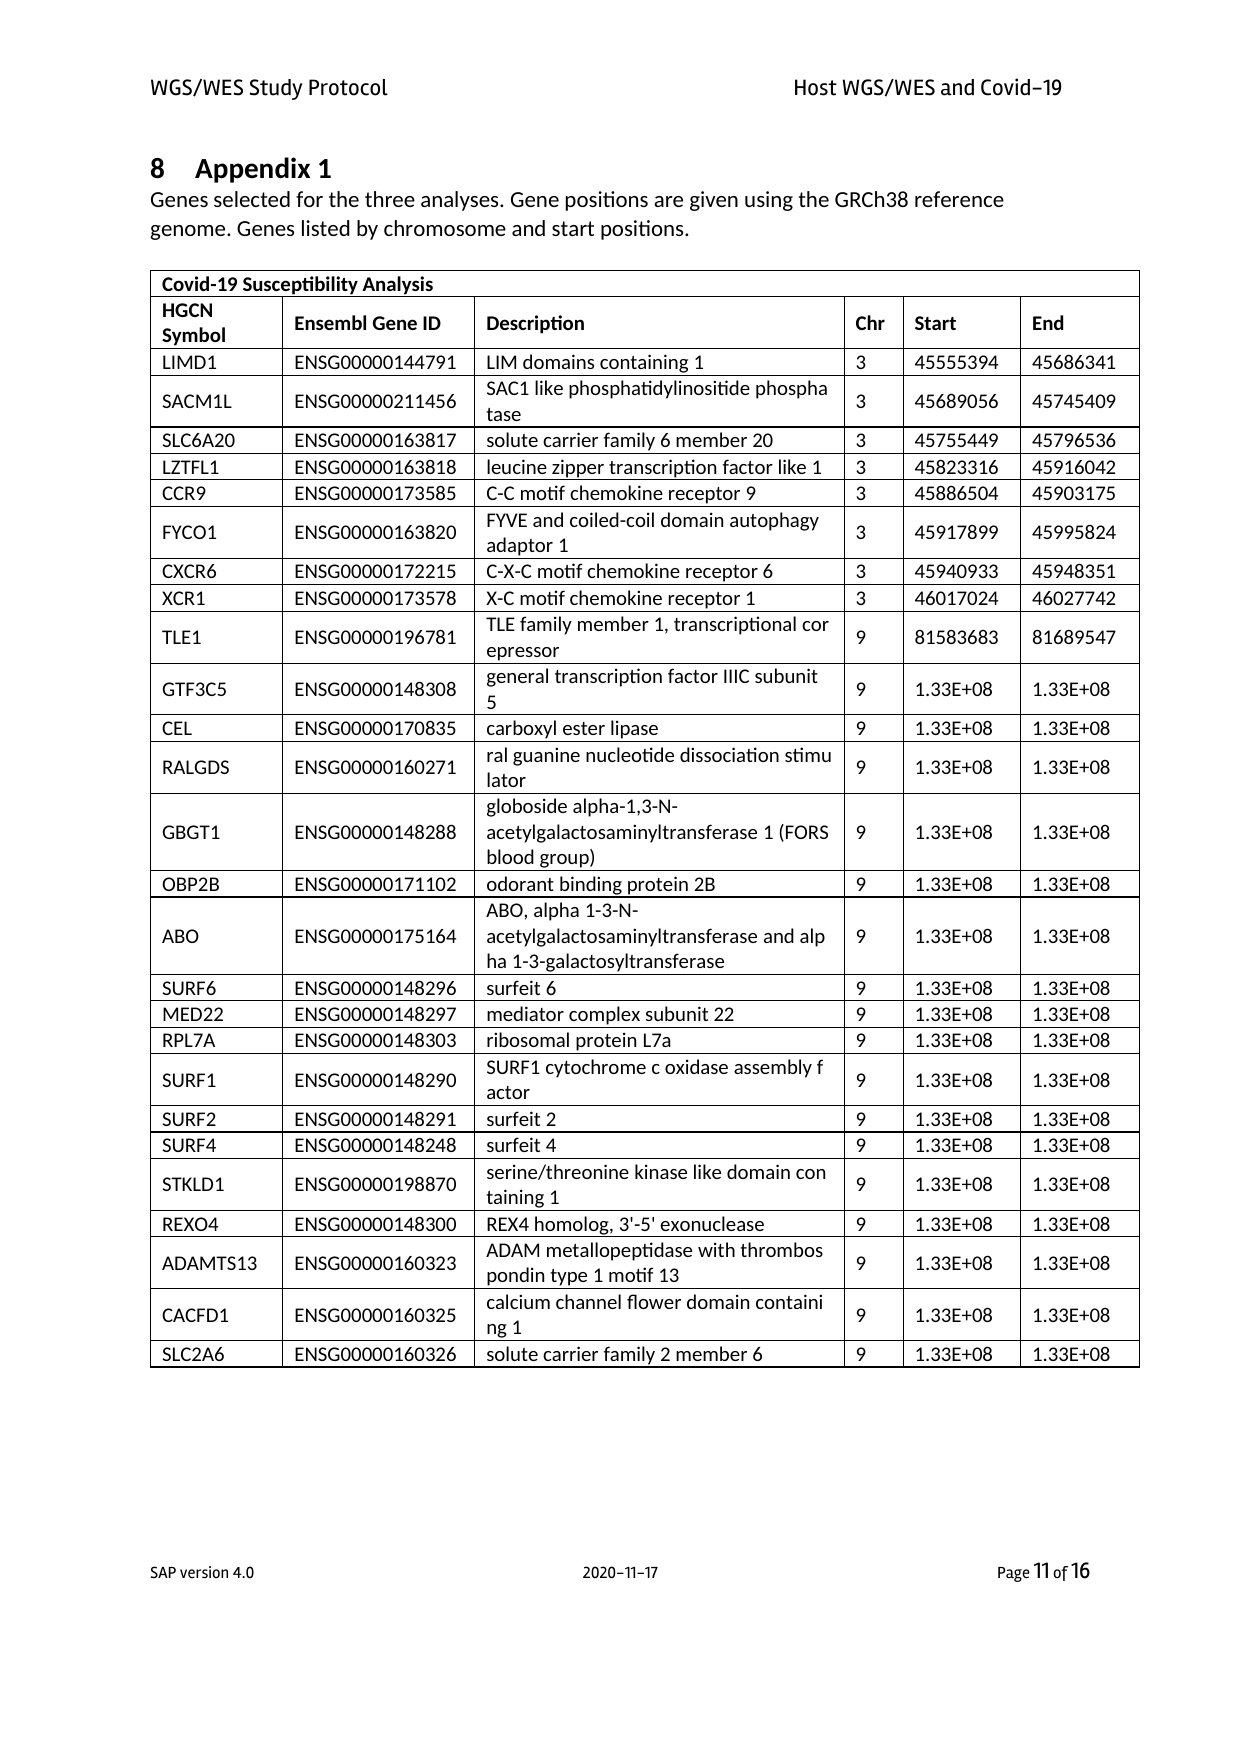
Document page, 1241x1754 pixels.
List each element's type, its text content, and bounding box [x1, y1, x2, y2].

table_cell 1.33E+08 [1021, 1289, 1139, 1340]
table_cell Ensembl Gene ID [283, 297, 474, 348]
table_cell 9 [845, 898, 903, 974]
table_cell solute carrier family 6 member 20 [475, 428, 844, 453]
table_cell SURF4 [151, 1133, 282, 1158]
table_cell ENSG00000148248 [283, 1133, 474, 1158]
table_cell 45555394 [904, 349, 1020, 374]
table_cell 45745409 [1021, 376, 1139, 426]
table_cell 3 [845, 480, 903, 506]
table_cell ADAMTS13 [151, 1237, 282, 1288]
table_cell 1.33E+08 [904, 975, 1020, 1000]
text Genes selected for the three analyses. Gene positions are given using the GRCh38 reference genome. Genes listed by chromosome and start positions. [150, 186, 1090, 242]
table_cell ENSG00000148297 [283, 1001, 474, 1027]
table_cell ENSG00000171102 [283, 871, 474, 896]
table_cell SURF6 [151, 975, 282, 1000]
table_cell 9 [845, 1341, 903, 1366]
table_cell ENSG00000160323 [283, 1237, 474, 1288]
table_cell TLE1 [151, 612, 282, 662]
table_cell STKLD1 [151, 1159, 282, 1210]
table_cell 1.33E+08 [1021, 1054, 1139, 1105]
table_cell globoside alpha-1,3-N-acetylgalactosaminyltransferase 1 (FORS blood group) [475, 794, 844, 870]
table_cell Start [904, 297, 1020, 348]
table_cell leucine zipper transcription factor like 1 [475, 454, 844, 479]
table_cell 45903175 [1021, 480, 1139, 506]
table_cell 9 [845, 1054, 903, 1105]
table_cell 45823316 [904, 454, 1020, 479]
table_cell GBGT1 [151, 794, 282, 870]
table_cell 1.33E+08 [904, 871, 1020, 896]
table_cell 9 [845, 1211, 903, 1236]
table_cell OBP2B [151, 871, 282, 896]
table_cell ENSG00000175164 [283, 898, 474, 974]
table_cell 1.33E+08 [1021, 742, 1139, 793]
table_cell 45796536 [1021, 428, 1139, 453]
table_cell 45886504 [904, 480, 1020, 506]
subtitle Appendix 1 [150, 150, 1090, 186]
table_cell 3 [845, 559, 903, 584]
table_cell LZTFL1 [151, 454, 282, 479]
table_cell MED22 [151, 1001, 282, 1027]
table_cell ADAM metallopeptidase with thrombospondin type 1 motif 13 [475, 1237, 844, 1288]
table_cell calcium channel flower domain containing 1 [475, 1289, 844, 1340]
table_cell 1.33E+08 [1021, 1106, 1139, 1131]
table_cell surfeit 6 [475, 975, 844, 1000]
table_cell 1.33E+08 [904, 1289, 1020, 1340]
table_cell carboxyl ester lipase [475, 715, 844, 741]
table_cell 1.33E+08 [904, 1028, 1020, 1053]
table_cell ENSG00000148291 [283, 1106, 474, 1131]
table_cell 45916042 [1021, 454, 1139, 479]
table_cell TLE family member 1, transcriptional corepressor [475, 612, 844, 662]
table_cell SAC1 like phosphatidylinositide phosphatase [475, 376, 844, 426]
table_cell 46027742 [1021, 585, 1139, 611]
table_cell 1.33E+08 [1021, 871, 1139, 896]
table_cell 1.33E+08 [904, 1159, 1020, 1210]
table_cell REX4 homolog, 3'-5' exonuclease [475, 1211, 844, 1236]
table_cell ENSG00000173578 [283, 585, 474, 611]
table_cell 1.33E+08 [904, 794, 1020, 870]
table_cell LIMD1 [151, 349, 282, 374]
table_cell 1.33E+08 [904, 1106, 1020, 1131]
table_cell FYCO1 [151, 507, 282, 558]
table_cell ENSG00000160325 [283, 1289, 474, 1340]
table_cell RPL7A [151, 1028, 282, 1053]
table_cell 9 [845, 612, 903, 662]
table_cell 1.33E+08 [904, 715, 1020, 741]
table_cell End [1021, 297, 1139, 348]
table_cell 3 [845, 349, 903, 374]
table_cell 1.33E+08 [1021, 1237, 1139, 1288]
table_cell solute carrier family 2 member 6 [475, 1341, 844, 1366]
table_header Covid-19 Susceptibility Analysis [151, 271, 1139, 296]
table_cell 1.33E+08 [904, 1341, 1020, 1366]
table_cell C-X-C motif chemokine receptor 6 [475, 559, 844, 584]
table_cell 9 [845, 742, 903, 793]
table_cell 45686341 [1021, 349, 1139, 374]
table_cell 3 [845, 376, 903, 426]
table_cell ABO [151, 898, 282, 974]
table_cell surfeit 2 [475, 1106, 844, 1131]
table_cell ENSG00000160326 [283, 1341, 474, 1366]
table_cell 9 [845, 1106, 903, 1131]
table_cell 1.33E+08 [1021, 1133, 1139, 1158]
table_cell 1.33E+08 [904, 664, 1020, 714]
table_cell 1.33E+08 [904, 742, 1020, 793]
table_cell 1.33E+08 [1021, 794, 1139, 870]
table_cell 9 [845, 715, 903, 741]
table_cell surfeit 4 [475, 1133, 844, 1158]
table_cell 45689056 [904, 376, 1020, 426]
table_cell 1.33E+08 [1021, 1159, 1139, 1210]
table_cell 9 [845, 871, 903, 896]
table_cell ENSG00000198870 [283, 1159, 474, 1210]
table_cell 1.33E+08 [1021, 715, 1139, 741]
table_cell ral guanine nucleotide dissociation stimulator [475, 742, 844, 793]
table_cell ENSG00000163817 [283, 428, 474, 453]
table_cell 1.33E+08 [1021, 1341, 1139, 1366]
table_cell 45917899 [904, 507, 1020, 558]
table_cell ribosomal protein L7a [475, 1028, 844, 1053]
table_cell ENSG00000172215 [283, 559, 474, 584]
table_cell 45755449 [904, 428, 1020, 453]
table_cell REXO4 [151, 1211, 282, 1236]
table_cell 3 [845, 454, 903, 479]
table_cell GTF3C5 [151, 664, 282, 714]
table_cell LIM domains containing 1 [475, 349, 844, 374]
table_cell XCR1 [151, 585, 282, 611]
table_cell C-C motif chemokine receptor 9 [475, 480, 844, 506]
table_cell 1.33E+08 [904, 898, 1020, 974]
table_cell 9 [845, 794, 903, 870]
table_cell ENSG00000196781 [283, 612, 474, 662]
table_cell CCR9 [151, 480, 282, 506]
table_cell 3 [845, 585, 903, 611]
table_cell 1.33E+08 [1021, 1001, 1139, 1027]
table_cell 3 [845, 428, 903, 453]
table_cell ENSG00000163818 [283, 454, 474, 479]
table_cell SACM1L [151, 376, 282, 426]
table_cell odorant binding protein 2B [475, 871, 844, 896]
table_cell 9 [845, 1237, 903, 1288]
table_cell ENSG00000148303 [283, 1028, 474, 1053]
table_cell SURF2 [151, 1106, 282, 1131]
table_cell FYVE and coiled-coil domain autophagy adaptor 1 [475, 507, 844, 558]
table_cell 9 [845, 1159, 903, 1210]
table_cell 1.33E+08 [904, 1001, 1020, 1027]
table_cell CXCR6 [151, 559, 282, 584]
table_cell X-C motif chemokine receptor 1 [475, 585, 844, 611]
table_cell ENSG00000148288 [283, 794, 474, 870]
table_cell ENSG00000144791 [283, 349, 474, 374]
table_cell ENSG00000173585 [283, 480, 474, 506]
table_cell 45940933 [904, 559, 1020, 584]
table_cell 81689547 [1021, 612, 1139, 662]
table_cell 1.33E+08 [1021, 975, 1139, 1000]
table_cell ENSG00000148296 [283, 975, 474, 1000]
table_cell SLC2A6 [151, 1341, 282, 1366]
table_cell ENSG00000163820 [283, 507, 474, 558]
table_cell 1.33E+08 [1021, 664, 1139, 714]
table_cell Description [475, 297, 844, 348]
table_cell 9 [845, 664, 903, 714]
table_cell ENSG00000148290 [283, 1054, 474, 1105]
table_cell SURF1 cytochrome c oxidase assembly factor [475, 1054, 844, 1105]
table_cell mediator complex subunit 22 [475, 1001, 844, 1027]
table_cell ENSG00000148308 [283, 664, 474, 714]
table_cell serine/threonine kinase like domain containing 1 [475, 1159, 844, 1210]
table_cell 3 [845, 507, 903, 558]
table_cell HGCN Symbol [151, 297, 282, 348]
table_cell 45948351 [1021, 559, 1139, 584]
table_cell 1.33E+08 [1021, 1211, 1139, 1236]
table_cell ENSG00000148300 [283, 1211, 474, 1236]
table_cell 9 [845, 975, 903, 1000]
table_cell 46017024 [904, 585, 1020, 611]
table_cell SURF1 [151, 1054, 282, 1105]
table_cell ENSG00000160271 [283, 742, 474, 793]
table_cell Chr [845, 297, 903, 348]
table_cell CEL [151, 715, 282, 741]
table_cell general transcription factor IIIC subunit 5 [475, 664, 844, 714]
table_cell 9 [845, 1133, 903, 1158]
table_cell 9 [845, 1289, 903, 1340]
table_cell SLC6A20 [151, 428, 282, 453]
table_cell ABO, alpha 1-3-N-acetylgalactosaminyltransferase and alpha 1-3-galactosyltransferase [475, 898, 844, 974]
table_cell RALGDS [151, 742, 282, 793]
table_cell 9 [845, 1001, 903, 1027]
table_cell 1.33E+08 [1021, 898, 1139, 974]
table_cell ENSG00000211456 [283, 376, 474, 426]
table_cell 1.33E+08 [904, 1211, 1020, 1236]
table_cell 81583683 [904, 612, 1020, 662]
table_cell 45995824 [1021, 507, 1139, 558]
table_cell 9 [845, 1028, 903, 1053]
table_cell 1.33E+08 [904, 1237, 1020, 1288]
table_cell 1.33E+08 [904, 1133, 1020, 1158]
table_cell 1.33E+08 [1021, 1028, 1139, 1053]
table_cell 1.33E+08 [904, 1054, 1020, 1105]
table_cell CACFD1 [151, 1289, 282, 1340]
table_cell ENSG00000170835 [283, 715, 474, 741]
